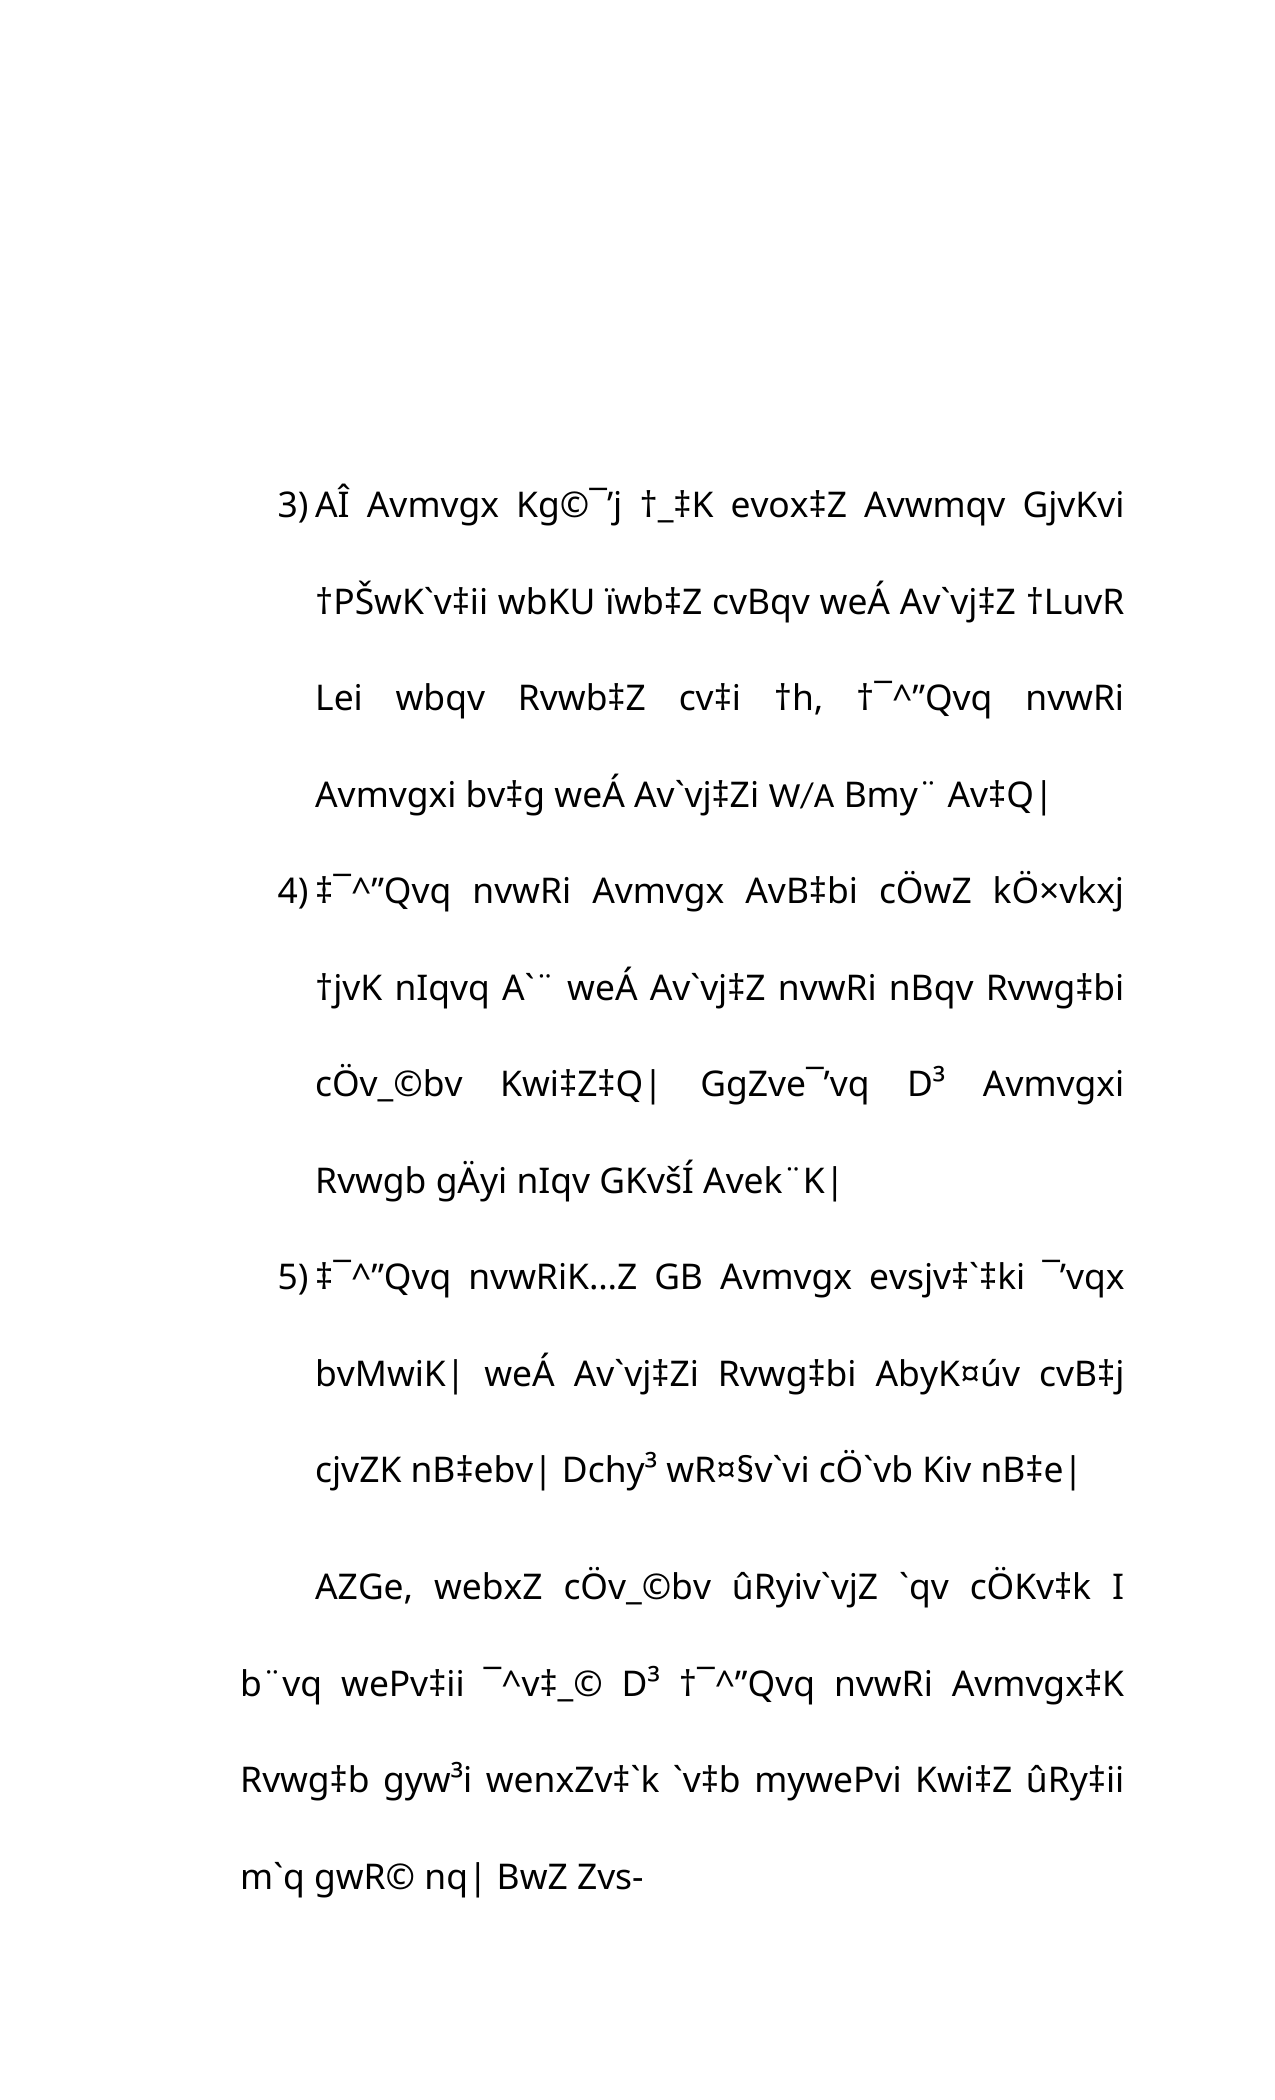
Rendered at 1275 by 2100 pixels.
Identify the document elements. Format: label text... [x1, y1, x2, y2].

list ‡¯^”Qvq nvwRiK…Z GB Avmvgx evsjv‡`‡ki ¯’vqx bvMwiK| weÁ Av`vj‡Zi Rvwg‡bi AbyK¤úv cvB‡j cjvZK nB‡ebv| Dchy³ wR¤§v`vi cÖ`vb Kiv nB‡e| [277, 1252, 1125, 1493]
text AZGe, webxZ cÖv_©bv ûRyiv`vjZ `qv cÖKv‡k I b¨vq wePv‡ii ¯^v‡_© D³ †¯^”Qvq nvwRi Avmvgx‡K Rvwg‡b gyw³i wenxZv‡`k `v‡b mywePvi Kwi‡Z ûRy‡ii m`q gwR© nq| BwZ Zvs- [240, 1562, 1125, 1899]
list AÎ Avmvgx Kg©¯’j †_‡K evox‡Z Avwmqv GjvKvi †PŠwK`v‡ii wbKU ïwb‡Z cvBqv weÁ Av`vj‡Z †LuvR Lei wbqv Rvwb‡Z cv‡i †h, †¯^”Qvq nvwRi Avmvgxi bv‡g weÁ Av`vj‡Zi W/A Bmy¨ Av‡Q| [277, 480, 1125, 818]
list ‡¯^”Qvq nvwRi Avmvgx AvB‡bi cÖwZ kÖ×vkxj †jvK nIqvq A`¨ weÁ Av`vj‡Z nvwRi nBqv Rvwg‡bi cÖv_©bv Kwi‡Z‡Q| GgZve¯’vq D³ Avmvgxi Rvwgb gÄyi nIqv GKvšÍ Avek¨K| [277, 866, 1125, 1203]
